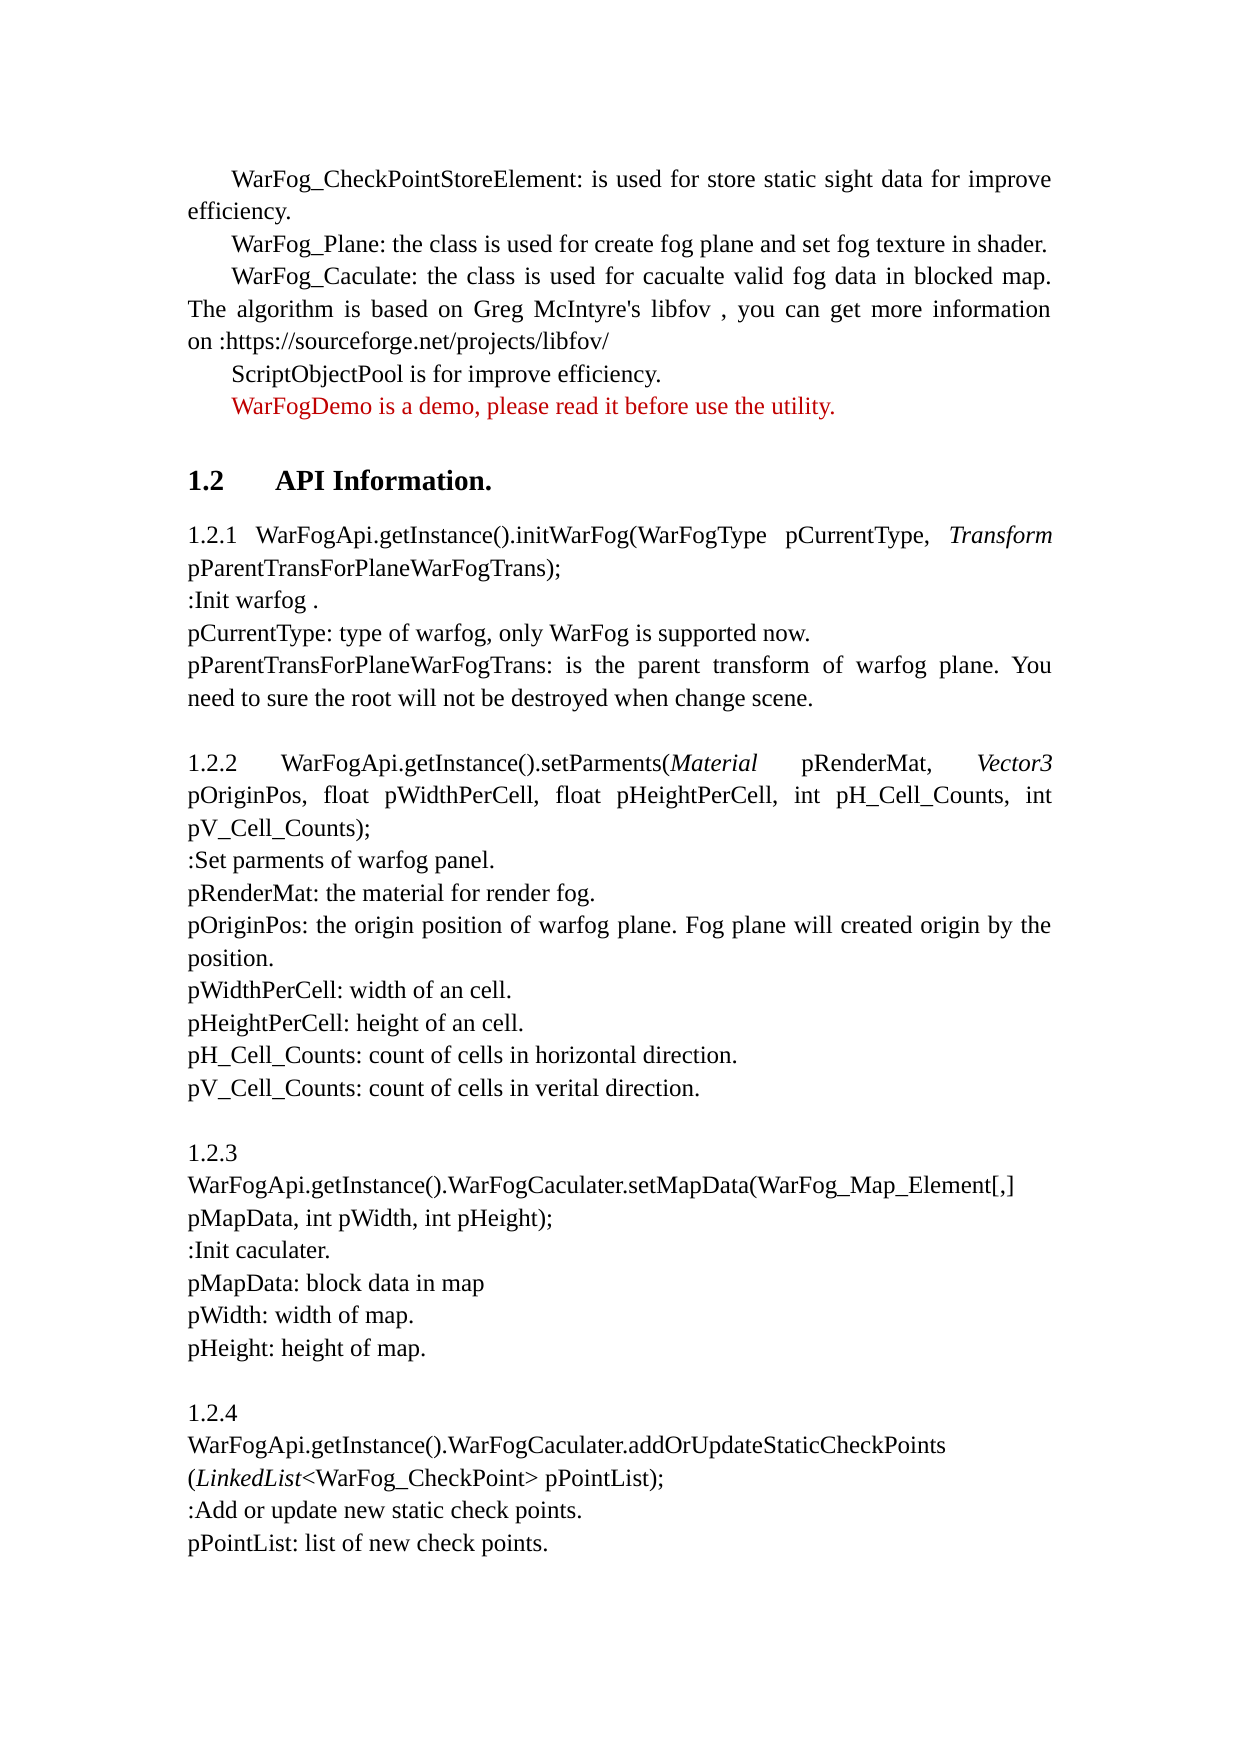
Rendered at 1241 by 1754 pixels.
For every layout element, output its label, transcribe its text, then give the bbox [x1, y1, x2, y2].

text pParentTransForPlaneWarFogTrans: is the parent transform of warfog plane. You need to sure the root will not be destroyed when change scene. [187, 648, 1053, 713]
text pHeightPerCell: height of an cell. [187, 1006, 1053, 1038]
text 1.2.3 WarFogApi.getInstance().WarFogCaculater.setMapData(WarFog_Map_Element[,] pMapData, int pWidth, int pHeight); [187, 1136, 1053, 1233]
title 1.2 API Information. [187, 447, 1053, 512]
text 1.2.4 WarFogApi.getInstance().WarFogCaculater.addOrUpdateStaticCheckPoints(LinkedList<WarFog_CheckPoint> pPointList); [187, 1396, 1053, 1493]
text pHeight: height of map. [187, 1331, 1053, 1363]
text pH_Cell_Counts: count of cells in horizontal direction. [187, 1038, 1053, 1071]
text pRenderMat: the material for render fog. [187, 876, 1053, 908]
text WarFogDemo is a demo, please read it before use the utility. [187, 389, 1053, 422]
text WarFog_Plane: the class is used for create fog plane and set fog texture in shader. [187, 227, 1053, 259]
text pOriginPos: the origin position of warfog plane. Fog plane will created origin by the position. [187, 908, 1053, 973]
text 1.2.1 WarFogApi.getInstance().initWarFog(WarFogType pCurrentType, Transform pParentTransForPlaneWarFogTrans); [187, 518, 1053, 583]
text pWidth: width of map. [187, 1298, 1053, 1331]
text :Add or update new static check points. [187, 1493, 1053, 1526]
text pPointList: list of new check points. [187, 1526, 1053, 1558]
text :Init caculater. [187, 1233, 1053, 1266]
text ScriptObjectPool is for improve efficiency. [187, 357, 1053, 389]
text pCurrentType: type of warfog, only WarFog is supported now. [187, 616, 1053, 648]
text pMapData: block data in map [187, 1266, 1053, 1298]
text WarFog_CheckPointStoreElement: is used for store static sight data for improve efficiency. [187, 162, 1053, 227]
text WarFog_Caculate: the class is used for cacualte valid fog data in blocked map. The algorithm is based on Greg McIntyre's libfov , you can get more information on :https://sourceforge.net/projects/libfov/ [187, 259, 1053, 357]
text :Set parments of warfog panel. [187, 843, 1053, 876]
text pWidthPerCell: width of an cell. [187, 973, 1053, 1006]
text 1.2.2 WarFogApi.getInstance().setParments(Material pRenderMat, Vector3 pOriginPos, float pWidthPerCell, float pHeightPerCell, int pH_Cell_Counts, int pV_Cell_Counts); [187, 746, 1053, 843]
text pV_Cell_Counts: count of cells in verital direction. [187, 1071, 1053, 1103]
text :Init warfog . [187, 583, 1053, 616]
